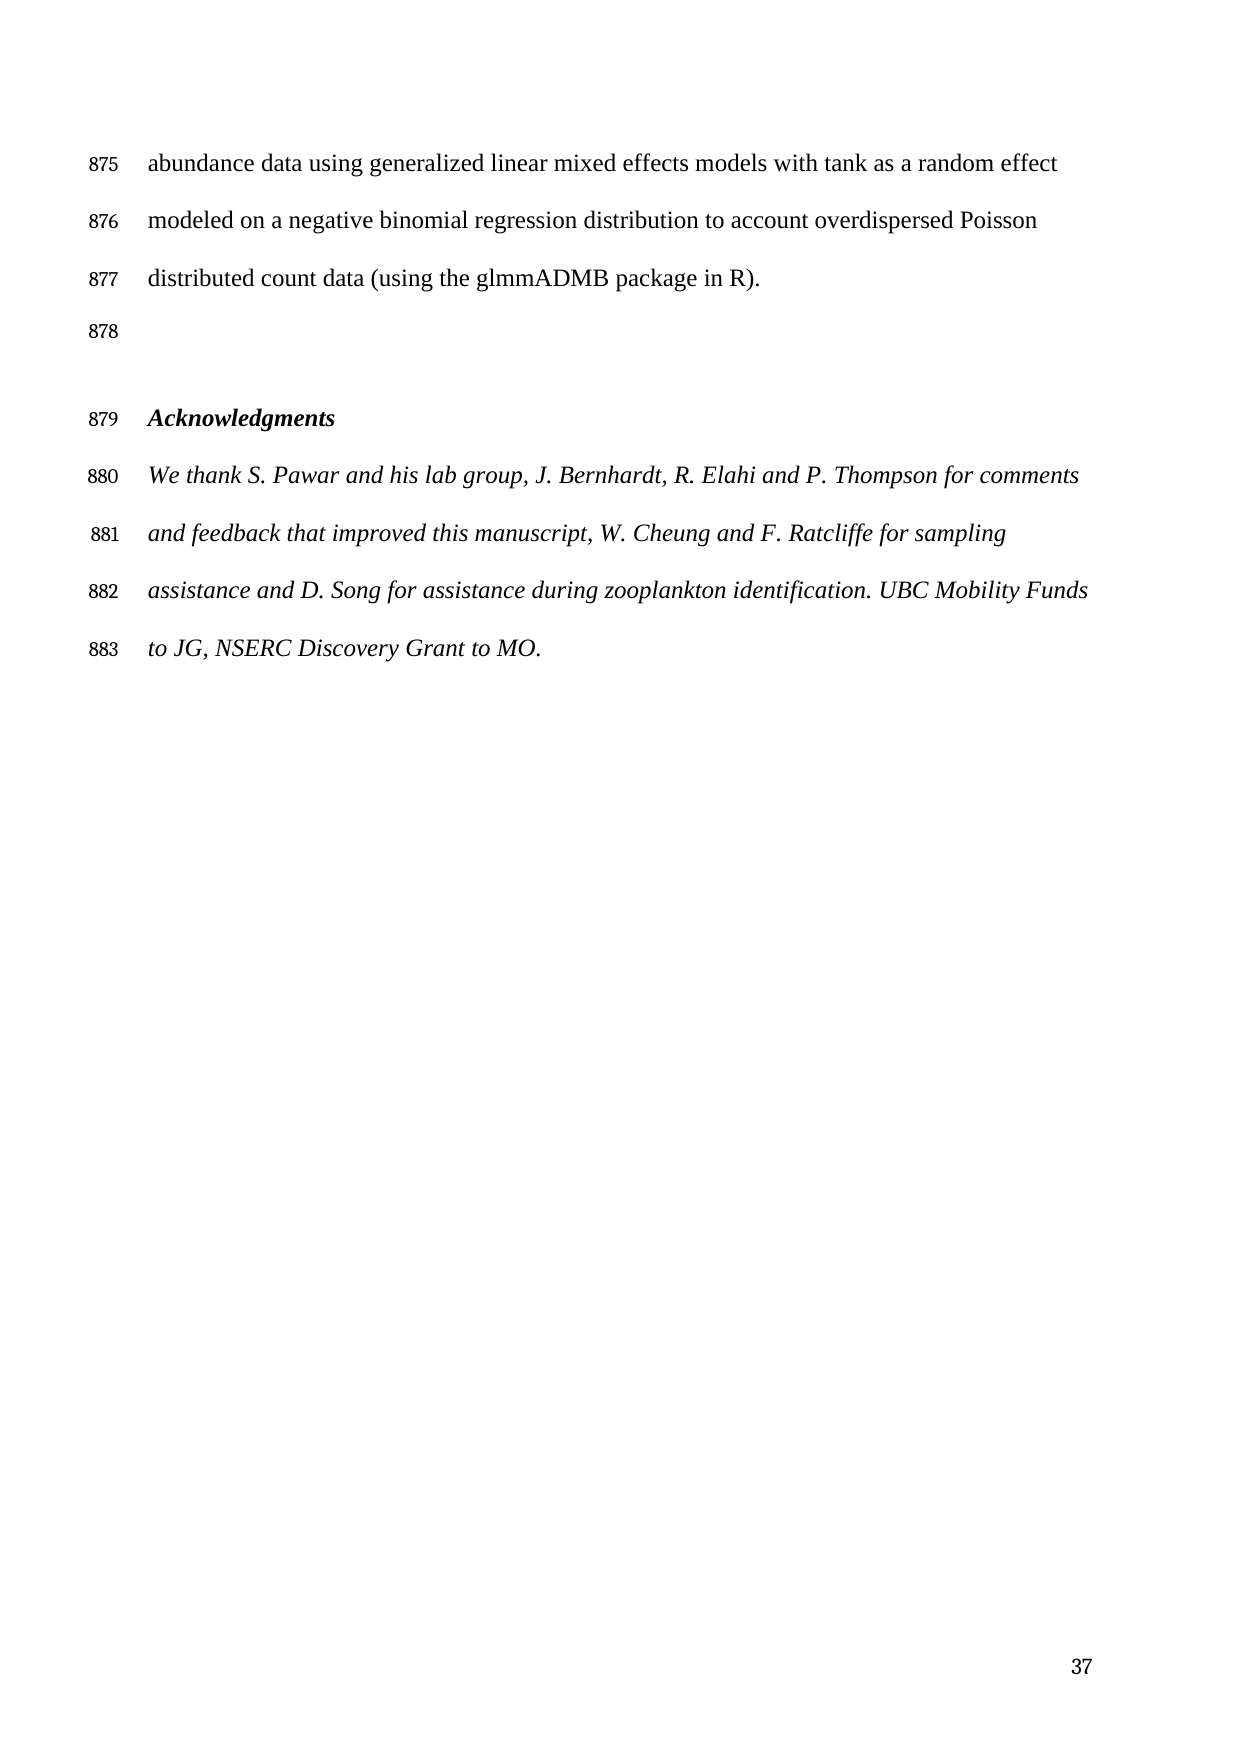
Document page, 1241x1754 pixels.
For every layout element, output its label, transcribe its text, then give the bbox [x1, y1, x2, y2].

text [148, 148, 1092, 291]
text Acknowledgments [148, 403, 1092, 431]
text We thank S. Pawar and his lab group, J. Bernhardt, R. Elahi and P. Thompson for comments and feedback that improved this manuscript, W. Cheung and F. Ratcliffe for sampling assistance and D. Song for assistance during zooplankton identification. UBC Mobility Funds to JG, NSERC Discovery Grant to MO. [148, 460, 1092, 661]
